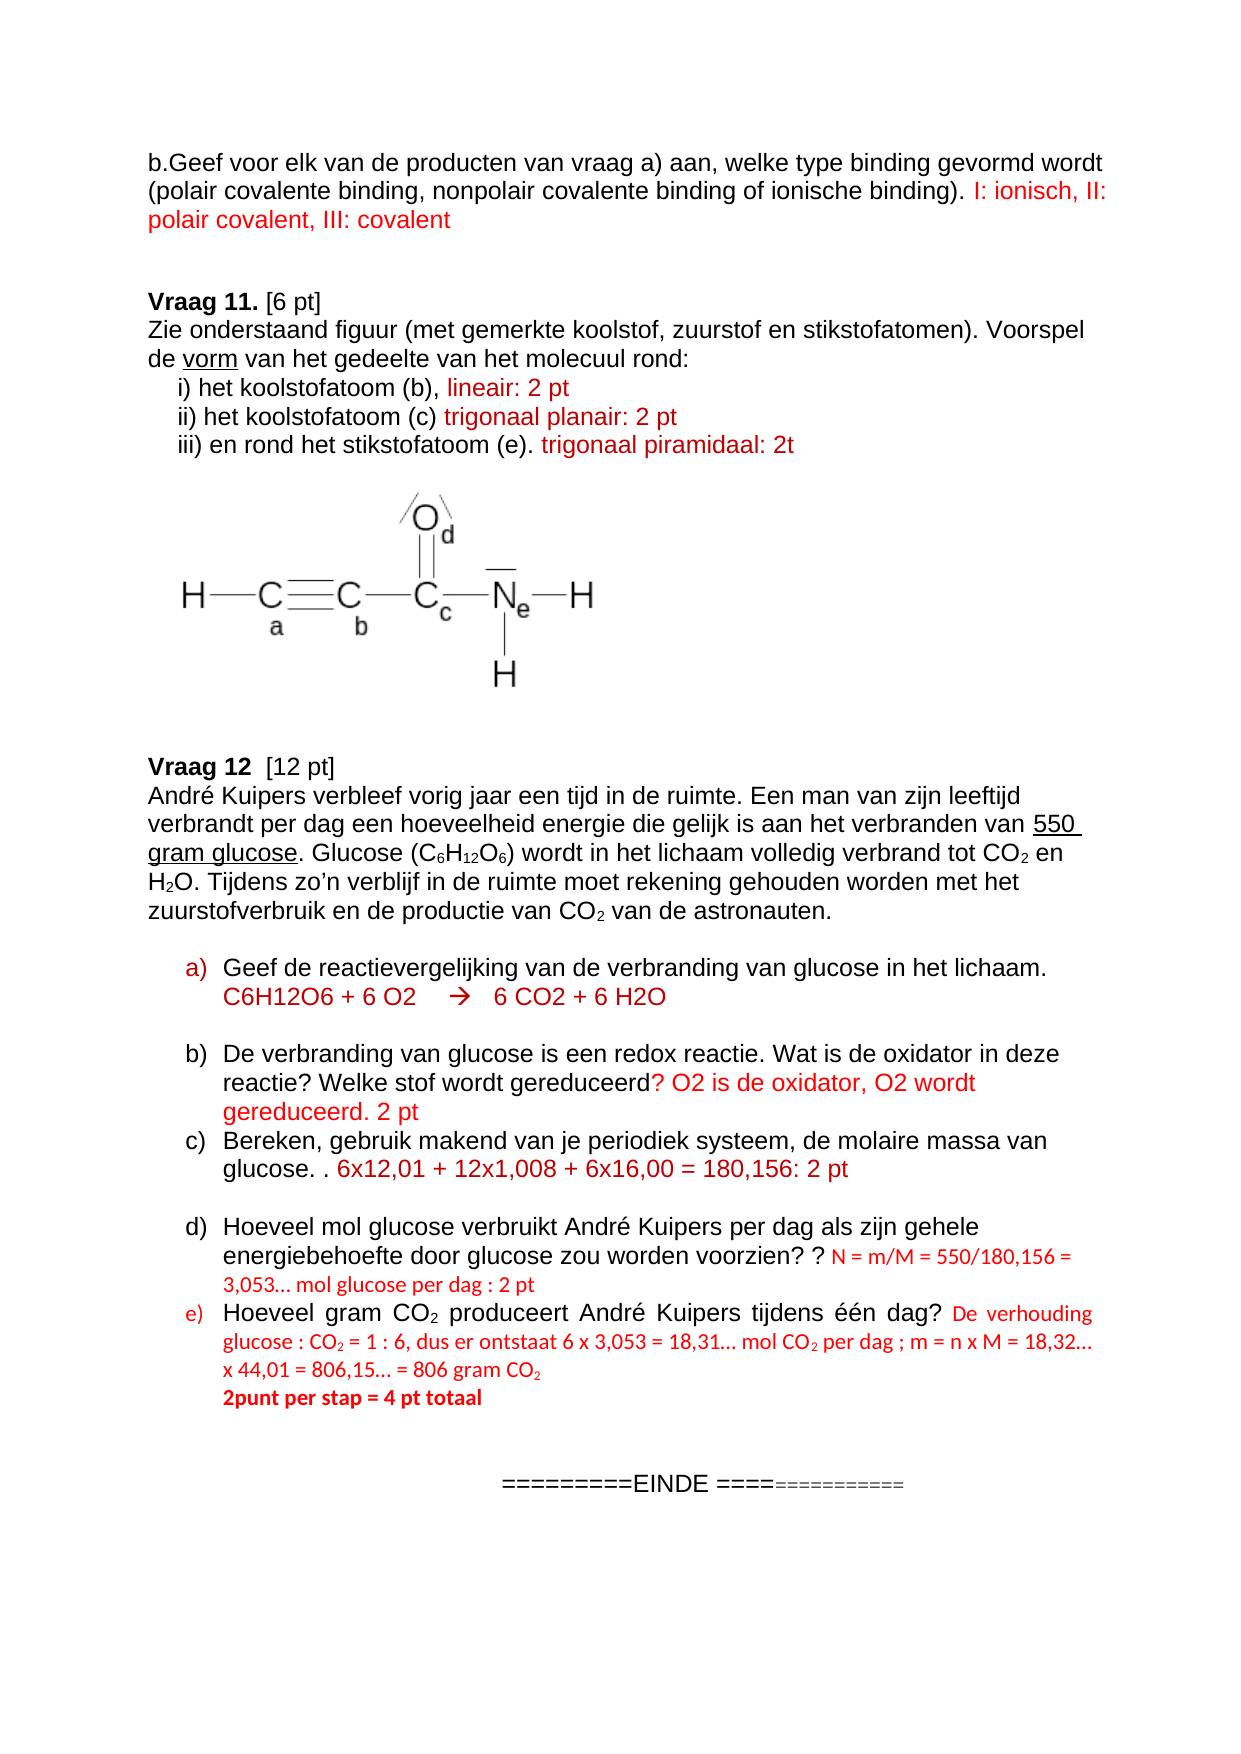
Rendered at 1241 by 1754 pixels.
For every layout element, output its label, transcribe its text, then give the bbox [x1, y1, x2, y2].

text André Kuipers verbleef vorig jaar een tijd in de ruimte. Een man van zijn leeftijd verbrandt per dag een hoeveelheid energie die gelijk is aan het verbranden van 550 gram glucose. Glucose (C6H12O6) wordt in het lichaam volledig verbrand tot CO2 en H2O. Tijdens zo’n verblijf in de ruimte moet rekening gehouden worden met het zuurstofverbruik en de productie van CO2 van de astronauten. [148, 781, 1093, 924]
list 2punt per stap = 4 pt totaal [223, 1383, 1093, 1411]
list Bereken, gebruik makend van je periodiek systeem, de molaire massa van glucose. . 6x12,01 + 12x1,008 + 6x16,00 = 180,156: 2 pt [185, 1126, 1117, 1183]
list Hoeveel mol glucose verbruikt André Kuipers per dag als zijn gehele energiebehoefte door glucose zou worden voorzien? ? N = m/M = 550/180,156 = 3,053… mol glucose per dag : 2 pt [185, 1212, 1117, 1298]
text i) het koolstofatoom (b), lineair: 2 pt [177, 373, 1117, 402]
list Geef de reactievergelijking van de verbranding van glucose in het lichaam. C6H12O6 + 6 O2 6 CO2 + 6 H2O [185, 953, 1117, 1011]
text =========EINDE =============== [148, 1469, 1117, 1497]
text b.Geef voor elk van de producten van vraag a) aan, welke type binding gevormd wordt (polair covalente binding, nonpolair covalente binding of ionische binding). I: ionisch, II: polair covalent, III: covalent [148, 148, 1117, 234]
text ii) het koolstofatoom (c) trigonaal planair: 2 pt [177, 402, 1117, 430]
list Hoeveel gram CO2 produceert André Kuipers tijdens één dag? De verhouding glucose : CO2 = 1 : 6, dus er ontstaat 6 x 3,053 = 18,31… mol CO2 per dag ; m = n x M = 18,32… x 44,01 = 806,15… = 806 gram CO2 [185, 1298, 1093, 1383]
list De verbranding van glucose is een redox reactie. Wat is de oxidator in deze reactie? Welke stof wordt gereduceerd? O2 is de oxidator, O2 wordt gereduceerd. 2 pt [185, 1039, 1117, 1126]
text Vraag 12 [12 pt] [148, 752, 1117, 781]
text iii) en rond het stikstofatoom (e). trigonaal piramidaal: 2t [177, 430, 1117, 459]
text Zie onderstaand figuur (met gemerkte koolstof, zuurstof en stikstofatomen). Voorspel de vorm van het gedeelte van het molecuul rond: [148, 315, 1117, 373]
text Vraag 11. [6 pt] [148, 287, 1117, 315]
